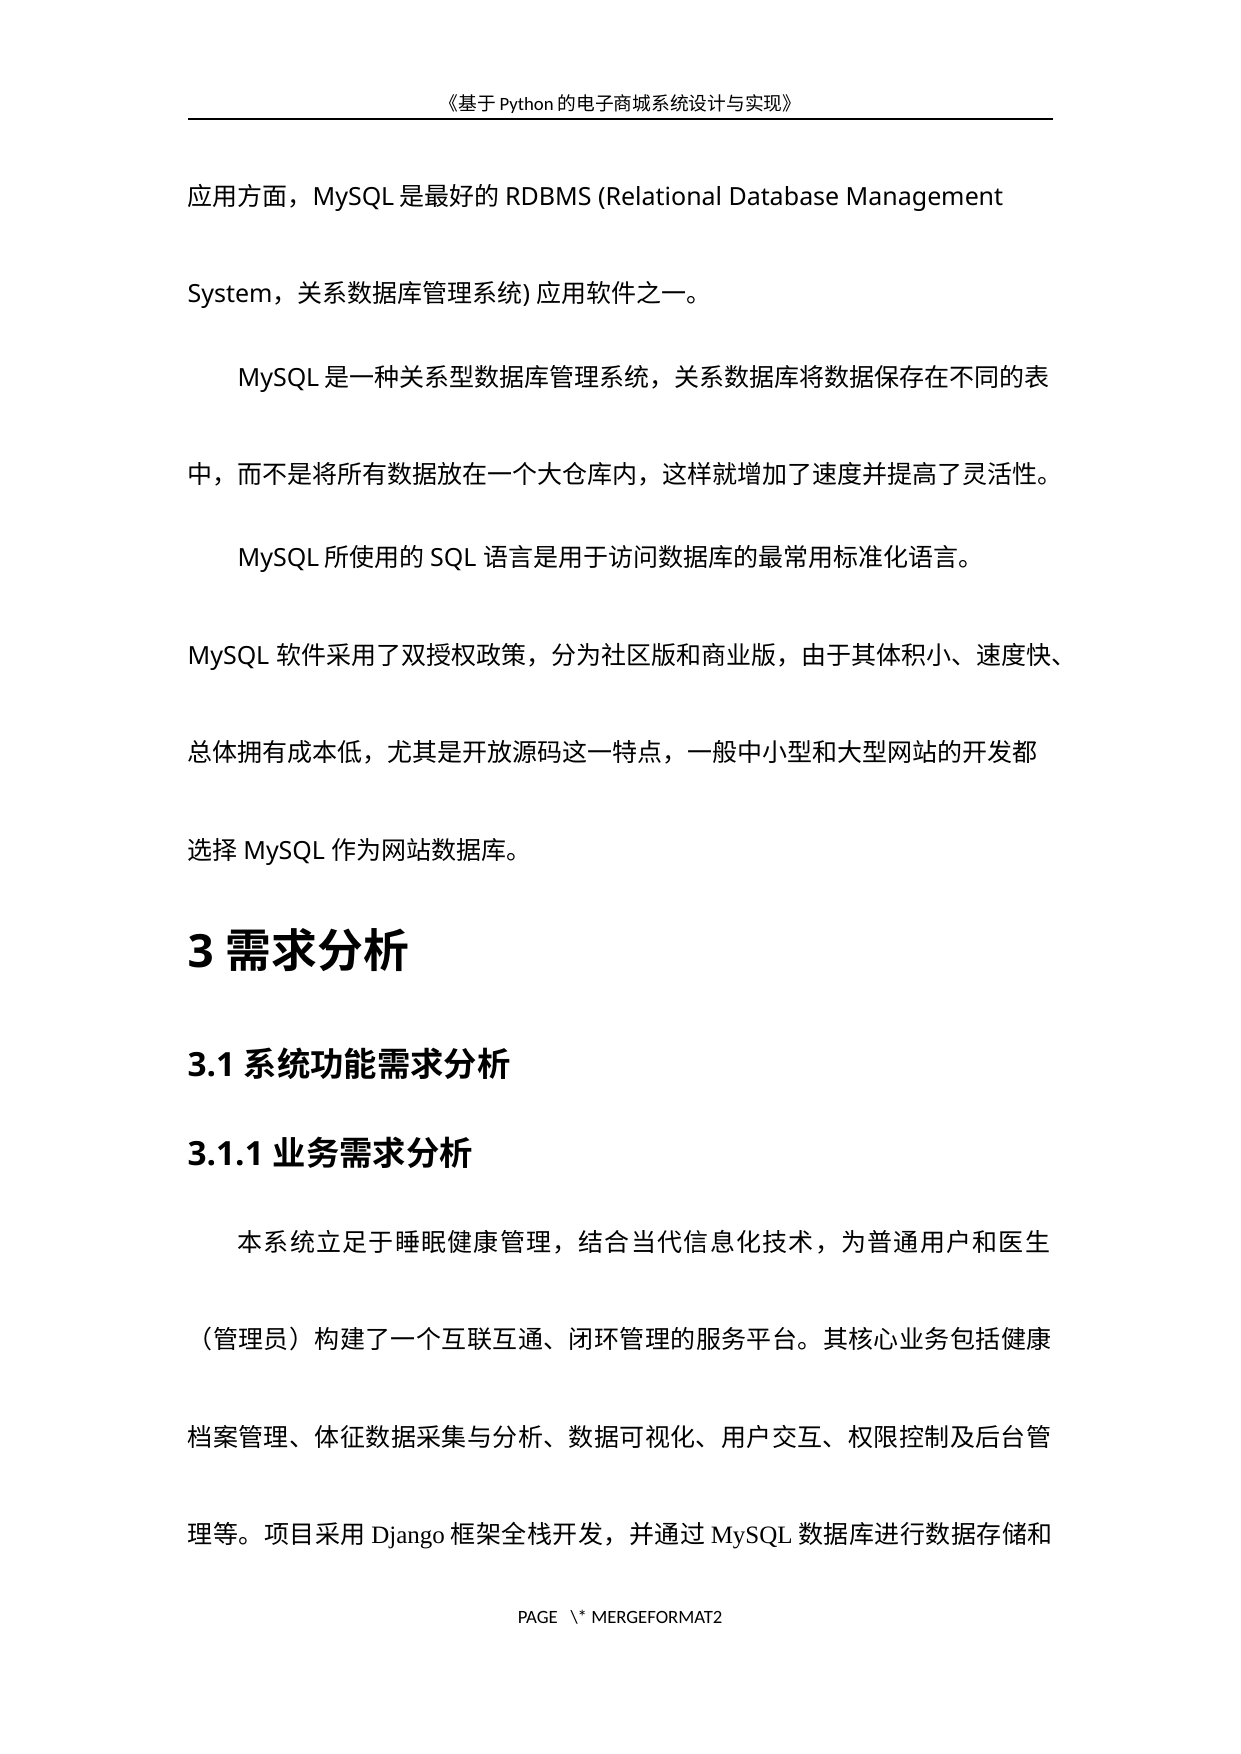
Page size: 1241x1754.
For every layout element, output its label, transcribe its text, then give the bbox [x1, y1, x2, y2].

subtitle 业务需求分析 [187, 1119, 1053, 1184]
subtitle 需求分析 [187, 899, 1053, 996]
text MySQL是一种关系型数据库管理系统，关系数据库将数据保存在不同的表中，而不是将所有数据放在一个大仓库内，这样就增加了速度并提高了灵活性。 [187, 343, 1053, 505]
text MySQL所使用的 SQL 语言是用于访问数据库的最常用标准化语言。MySQL 软件采用了双授权政策，分为社区版和商业版，由于其体积小、速度快、总体拥有成本低，尤其是开放源码这一特点，一般中小型和大型网站的开发都选择 MySQL 作为网站数据库。 [187, 523, 1053, 881]
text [187, 1208, 1053, 1565]
subtitle 系统功能需求分析 [187, 1029, 1053, 1094]
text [187, 162, 1053, 324]
